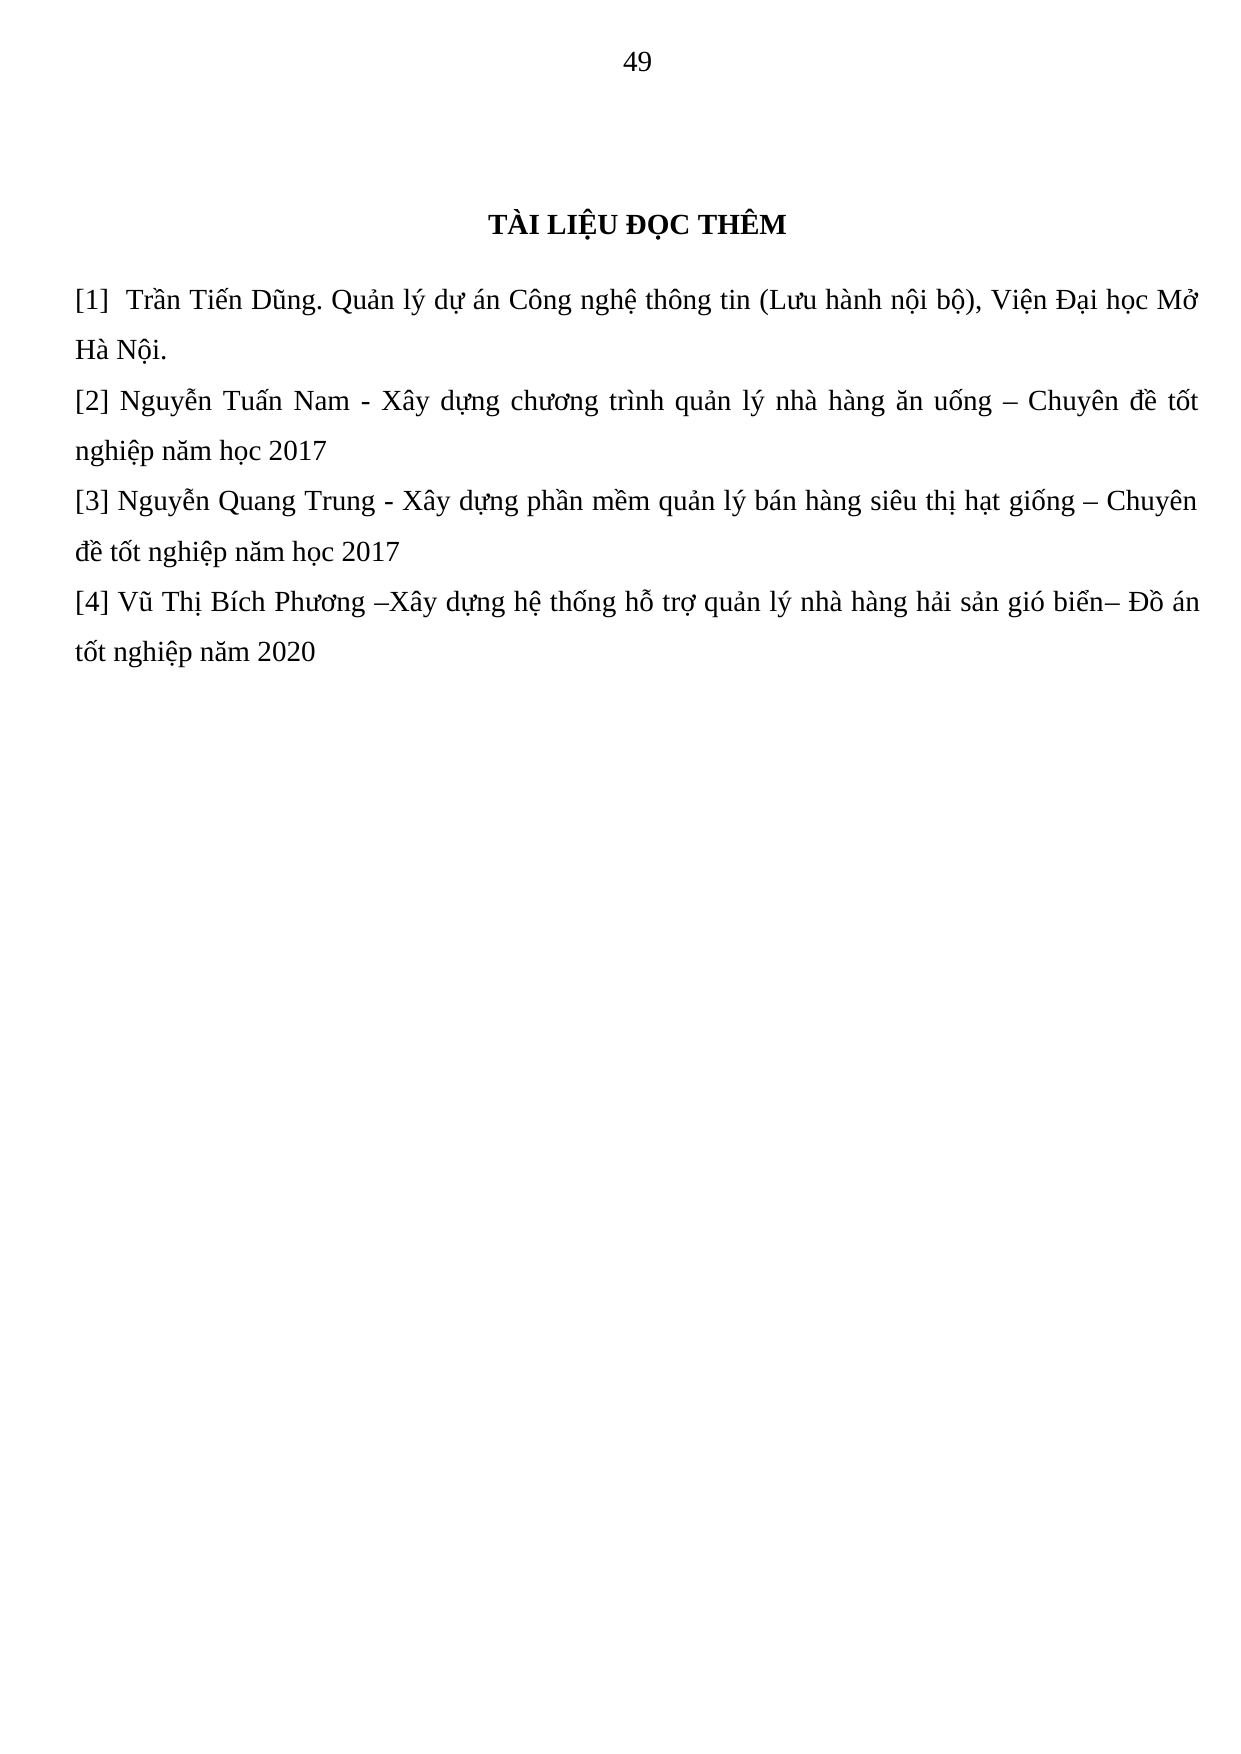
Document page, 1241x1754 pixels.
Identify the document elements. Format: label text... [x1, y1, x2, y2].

subtitle TÀI LIỆU ĐỌC THÊM [75, 207, 1200, 240]
text [4] Vũ Thị Bích Phương –Xây dựng hệ thống hỗ trợ quản lý nhà hàng hải sản gió biển– Đồ án tốt nghiệp năm 2020 [75, 584, 1200, 668]
text [3] Nguyễn Quang Trung - Xây dựng phần mềm quản lý bán hàng siêu thị hạt giống – Chuyên đề tốt nghiệp năm học 2017 [75, 483, 1200, 567]
text [2] Nguyễn Tuấn Nam - Xây dựng chương trình quản lý nhà hàng ăn uống – Chuyên đề tốt nghiệp năm học 2017 [75, 383, 1200, 467]
text [1] Trần Tiến Dũng. Quản lý dự án Công nghệ thông tin (Lưu hành nội bộ), Viện Đại học Mở Hà Nội. [75, 282, 1200, 366]
